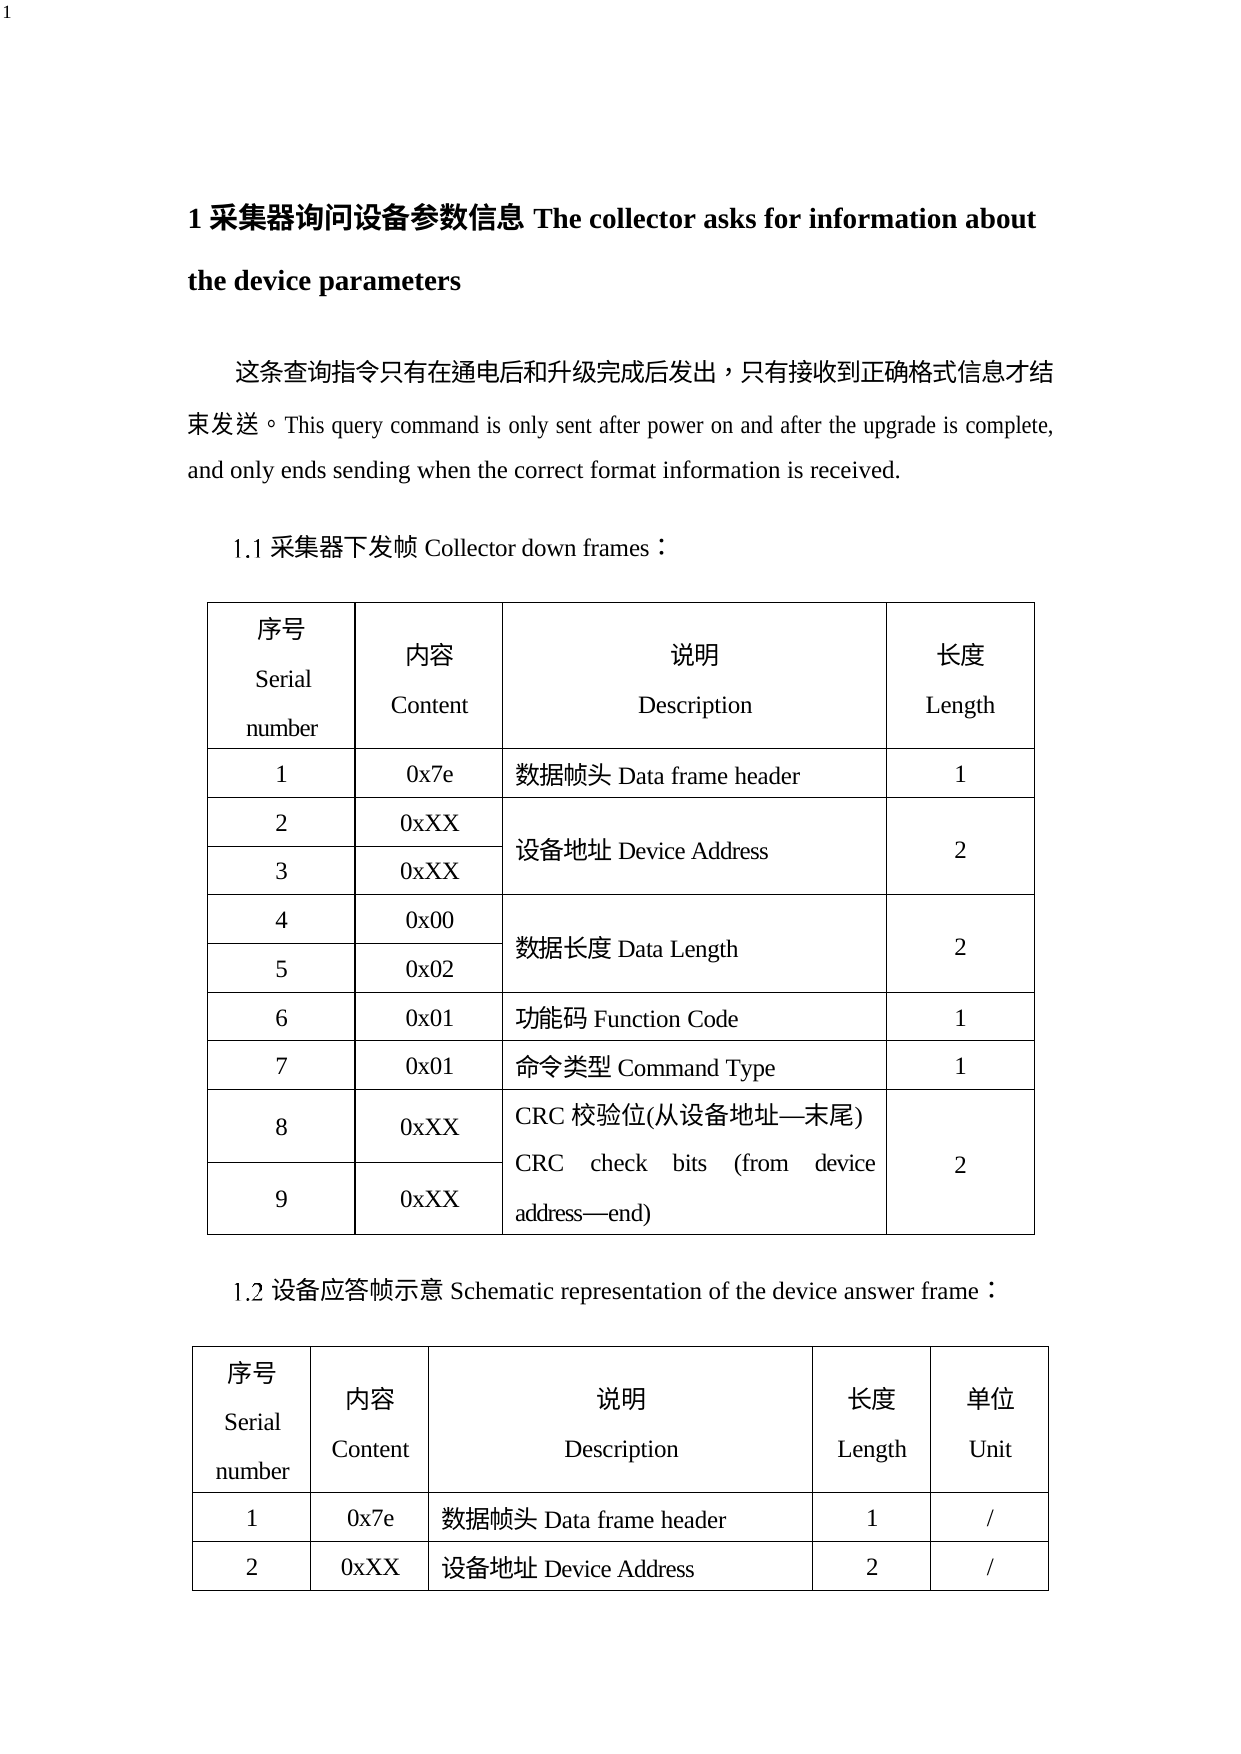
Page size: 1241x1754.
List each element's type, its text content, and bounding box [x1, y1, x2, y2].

text 设备应答帧示意 Schematic representation of the device answer frame： [235, 1273, 1223, 1308]
table_cell 2 [887, 1090, 1034, 1234]
table_header 序号 Serial number [208, 603, 354, 748]
table_cell 设备地址 Device Address [429, 1542, 812, 1589]
table_cell 2 [887, 895, 1034, 992]
table_cell 1 [887, 749, 1034, 797]
table_cell 设备地址 Device Address [503, 798, 886, 894]
table_cell 7 [208, 1041, 354, 1089]
table_cell / [931, 1542, 1048, 1589]
table_cell 8 [208, 1090, 354, 1162]
table_cell 0x7e [356, 749, 502, 797]
table_cell 0x02 [356, 944, 502, 992]
table_cell 2 [813, 1542, 930, 1589]
table_cell CRC 校验位(从设备地址—末尾) CRC check bits (from device address—end) [503, 1090, 886, 1234]
table_header 内容 Content [311, 1347, 428, 1492]
table_cell 1 [208, 749, 354, 797]
table_cell 0x7e [311, 1493, 428, 1541]
table_cell 1 [887, 1041, 1034, 1089]
table_header 长度 Length [887, 603, 1034, 748]
table_cell 0x00 [356, 895, 502, 943]
table_cell 0xXX [356, 1090, 502, 1162]
table_cell 1 [887, 993, 1034, 1040]
table_cell 命令类型 Command Type [503, 1041, 886, 1089]
table_cell 0xXX [356, 798, 502, 846]
table_cell 2 [193, 1542, 310, 1589]
picture [234, 1283, 263, 1301]
table_cell 1 [813, 1493, 930, 1541]
table_cell 6 [208, 993, 354, 1040]
table_cell 2 [887, 798, 1034, 894]
table_header 长度 Length [813, 1347, 930, 1492]
table_cell 0xXX [356, 1163, 502, 1234]
table_header 序号 Serial number [193, 1347, 310, 1492]
table_header 单位 Unit [931, 1347, 1048, 1492]
subtitle 采集器询问设备参数信息 The collector asks for information about the device parameters [187, 197, 1042, 296]
table_header 说明 Description [429, 1347, 812, 1492]
text 这条查询指令只有在通电后和升级完成后发出，只有接收到正确格式信息才结束发送。This query command is only sent after power on and after the upgrade is complete, and only ends sending when the correct format information is received. [187, 354, 1055, 484]
table_cell 数据长度 Data Length [503, 895, 886, 992]
table_cell 功能码 Function Code [503, 993, 886, 1040]
table_cell 2 [208, 798, 354, 846]
table_cell 3 [208, 847, 354, 894]
table_cell 0x01 [356, 1041, 502, 1089]
table_cell 5 [208, 944, 354, 992]
table_header 内容 Content [356, 603, 502, 748]
text 采集器下发帧 Collector down frames： [235, 529, 1223, 565]
table_cell 4 [208, 895, 354, 943]
table_header 说明 Description [503, 603, 886, 748]
table_cell 数据帧头 Data frame header [429, 1493, 812, 1541]
table_cell 数据帧头 Data frame header [503, 749, 886, 797]
table_cell / [931, 1493, 1048, 1541]
table_cell 0xXX [356, 847, 502, 894]
table_cell 0xXX [311, 1542, 428, 1589]
picture [234, 539, 261, 558]
table_cell 1 [193, 1493, 310, 1541]
table_cell 9 [208, 1163, 354, 1234]
table_cell 0x01 [356, 993, 502, 1040]
